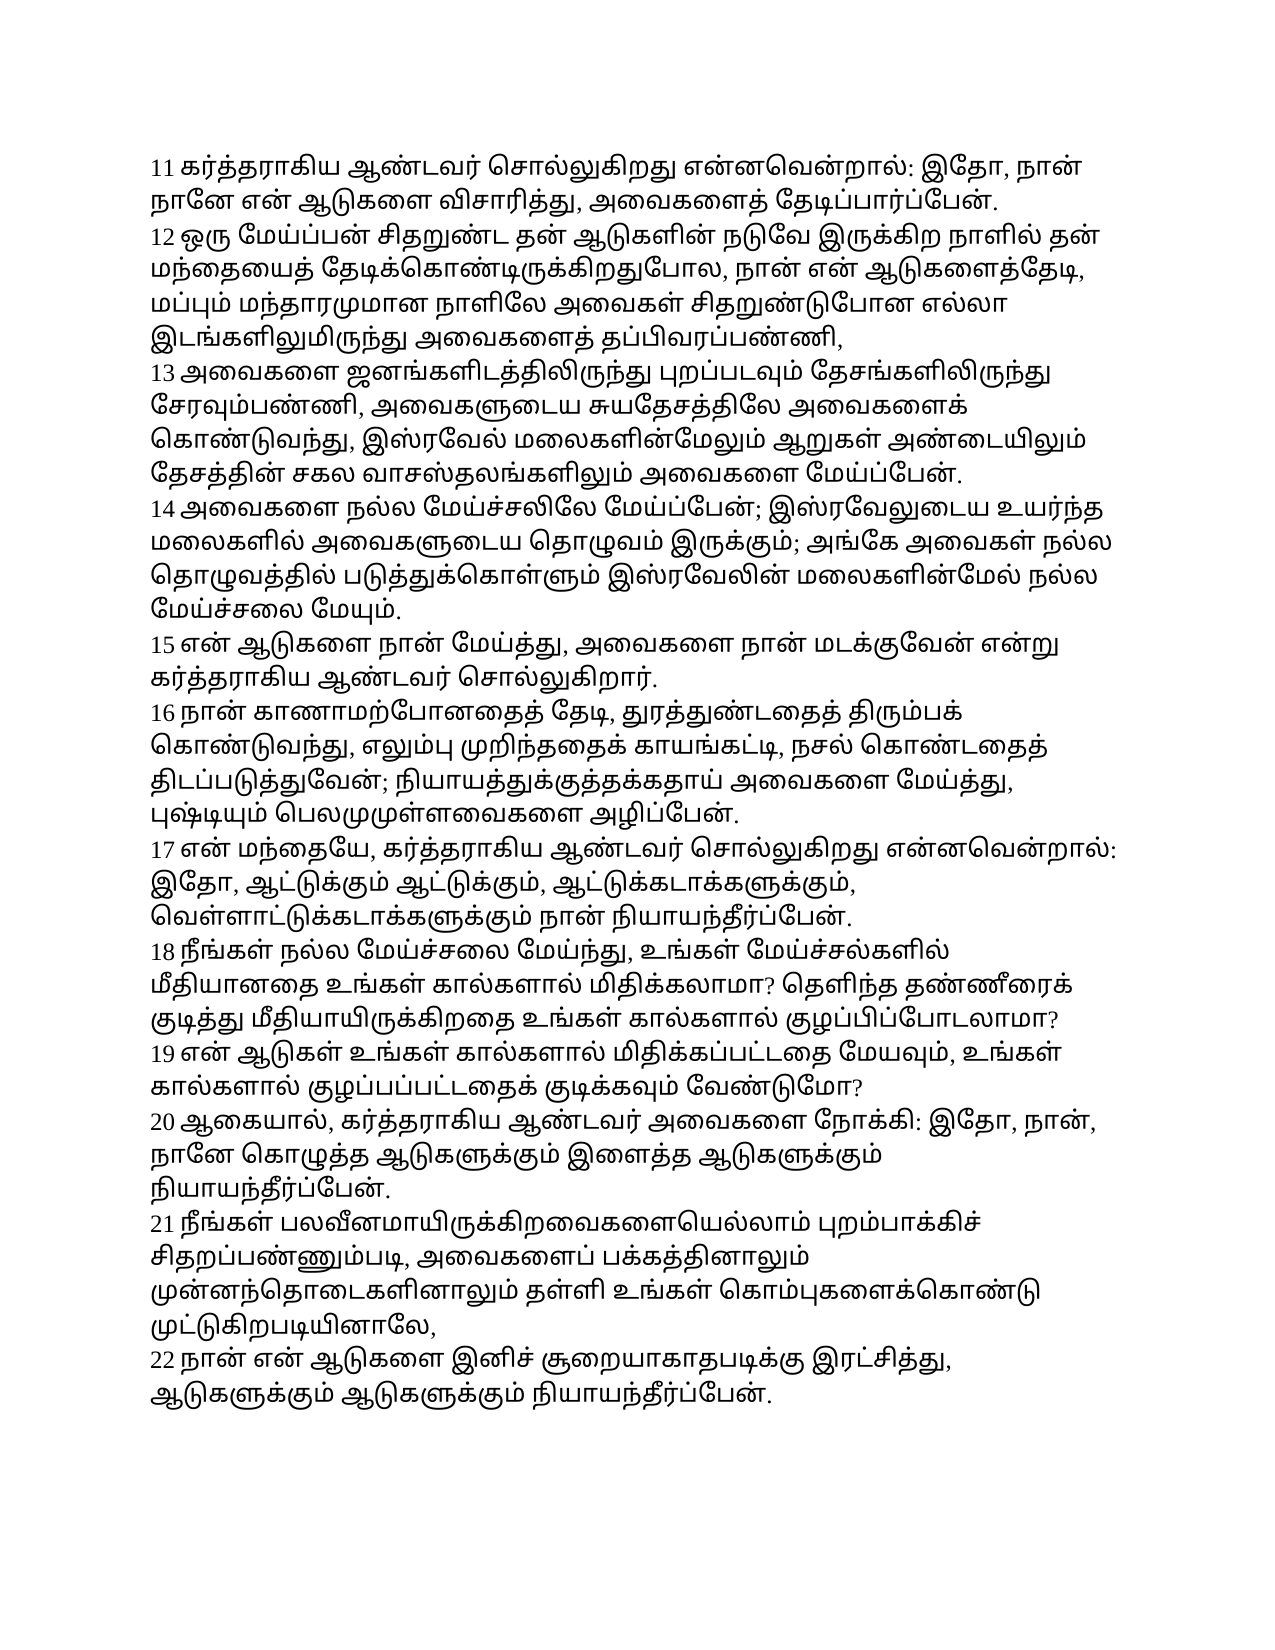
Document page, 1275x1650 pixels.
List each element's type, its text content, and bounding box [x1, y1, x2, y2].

text 14அவைகளை நல்ல மேய்ச்சலிலே மேய்ப்பேன்; இஸ்ரவேலுடைய உயர்ந்த மலைகளில் அவைகளுடைய தொழுவம் இருக்கும்; அங்கே அவைகள் நல்ல தொழுவத்தில் படுத்துக்கொள்ளும் இஸ்ரவேலின் மலைகளின்மேல் நல்ல மேய்ச்சலை மேயும். [150, 491, 1125, 627]
text 18நீங்கள் நல்ல மேய்ச்சலை மேய்ந்து, உங்கள் மேய்ச்சல்களில் மீதியானதை உங்கள் கால்களால் மிதிக்கலாமா? தெளிந்த தண்ணீரைக் குடித்து மீதியாயிருக்கிறதை உங்கள் கால்களால் குழப்பிப்போடலாமா? [150, 933, 1125, 1036]
text 12ஒரு மேய்ப்பன் சிதறுண்ட தன் ஆடுகளின் நடுவே இருக்கிற நாளில் தன் மந்தையைத் தேடிக்கொண்டிருக்கிறதுபோல, நான் என் ஆடுகளைத்தேடி, மப்பும் மந்தாரமுமான நாளிலே அவைகள் சிதறுண்டுபோன எல்லா இடங்களிலுமிருந்து அவைகளைத் தப்பிவரப்பண்ணி, [150, 218, 1125, 354]
text 13அவைகளை ஜனங்களிடத்திலிருந்து புறப்படவும் தேசங்களிலிருந்து சேரவும்பண்ணி, அவைகளுடைய சுயதேசத்திலே அவைகளைக் கொண்டுவந்து, இஸ்ரவேல் மலைகளின்மேலும் ஆறுகள் அண்டையிலும் தேசத்தின் சகல வாசஸ்தலங்களிலும் அவைகளை மேய்ப்பேன். [150, 354, 1125, 491]
text 11கர்த்தராகிய ஆண்டவர் சொல்லுகிறது என்னவென்றால்: இதோ, நான் நானே என் ஆடுகளை விசாரித்து, அவைகளைத் தேடிப்பார்ப்பேன். [150, 150, 1125, 218]
text 22நான் என் ஆடுகளை இனிச் சூறையாகாதபடிக்கு இரட்சித்து, ஆடுகளுக்கும் ஆடுகளுக்கும் நியாயந்தீர்ப்பேன். [150, 1342, 1125, 1410]
text 19என் ஆடுகள் உங்கள் கால்களால் மிதிக்கப்பட்டதை மேயவும், உங்கள் கால்களால் குழப்பப்பட்டதைக் குடிக்கவும் வேண்டுமோ? [150, 1036, 1125, 1104]
text 21நீங்கள் பலவீனமாயிருக்கிறவைகளையெல்லாம் புறம்பாக்கிச் சிதறப்பண்ணும்படி, அவைகளைப் பக்கத்தினாலும் முன்னந்தொடைகளினாலும் தள்ளி உங்கள் கொம்புகளைக்கொண்டு முட்டுகிறபடியினாலே, [150, 1206, 1125, 1342]
text 15என் ஆடுகளை நான் மேய்த்து, அவைகளை நான் மடக்குவேன் என்று கர்த்தராகிய ஆண்டவர் சொல்லுகிறார். [150, 627, 1125, 695]
text 20ஆகையால், கர்த்தராகிய ஆண்டவர் அவைகளை நோக்கி: இதோ, நான், நானே கொழுத்த ஆடுகளுக்கும் இளைத்த ஆடுகளுக்கும் நியாயந்தீர்ப்பேன். [150, 1104, 1125, 1206]
text 16நான் காணாமற்போனதைத் தேடி, துரத்துண்டதைத் திரும்பக் கொண்டுவந்து, எலும்பு முறிந்ததைக் காயங்கட்டி, நசல் கொண்டதைத் திடப்படுத்துவேன்; நியாயத்துக்குத்தக்கதாய் அவைகளை மேய்த்து, புஷ்டியும் பெலமுமுள்ளவைகளை அழிப்பேன். [150, 695, 1125, 831]
text 17என் மந்தையே, கர்த்தராகிய ஆண்டவர் சொல்லுகிறது என்னவென்றால்: இதோ, ஆட்டுக்கும் ஆட்டுக்கும், ஆட்டுக்கடாக்களுக்கும், வெள்ளாட்டுக்கடாக்களுக்கும் நான் நியாயந்தீர்ப்பேன். [150, 831, 1125, 933]
